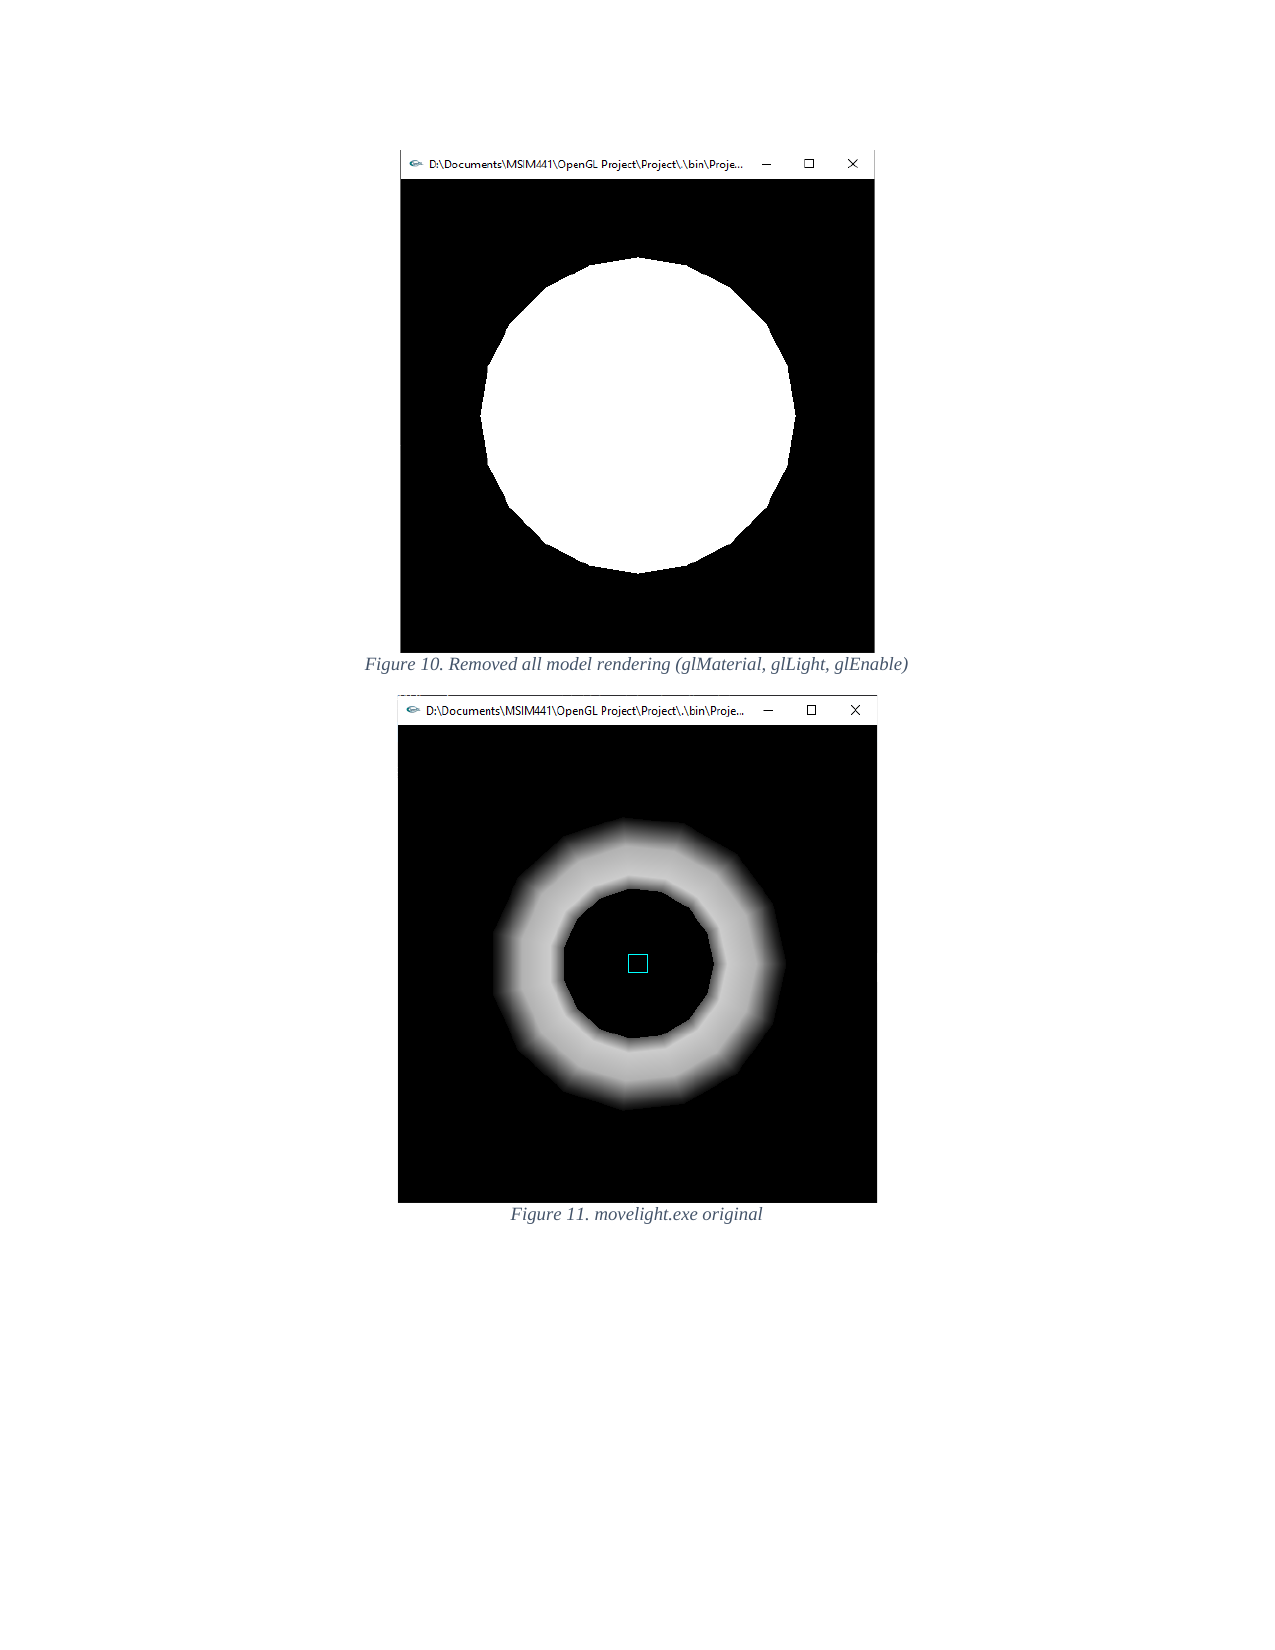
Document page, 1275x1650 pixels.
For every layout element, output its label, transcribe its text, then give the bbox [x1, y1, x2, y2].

picture [397, 695, 878, 1203]
picture [400, 150, 875, 653]
